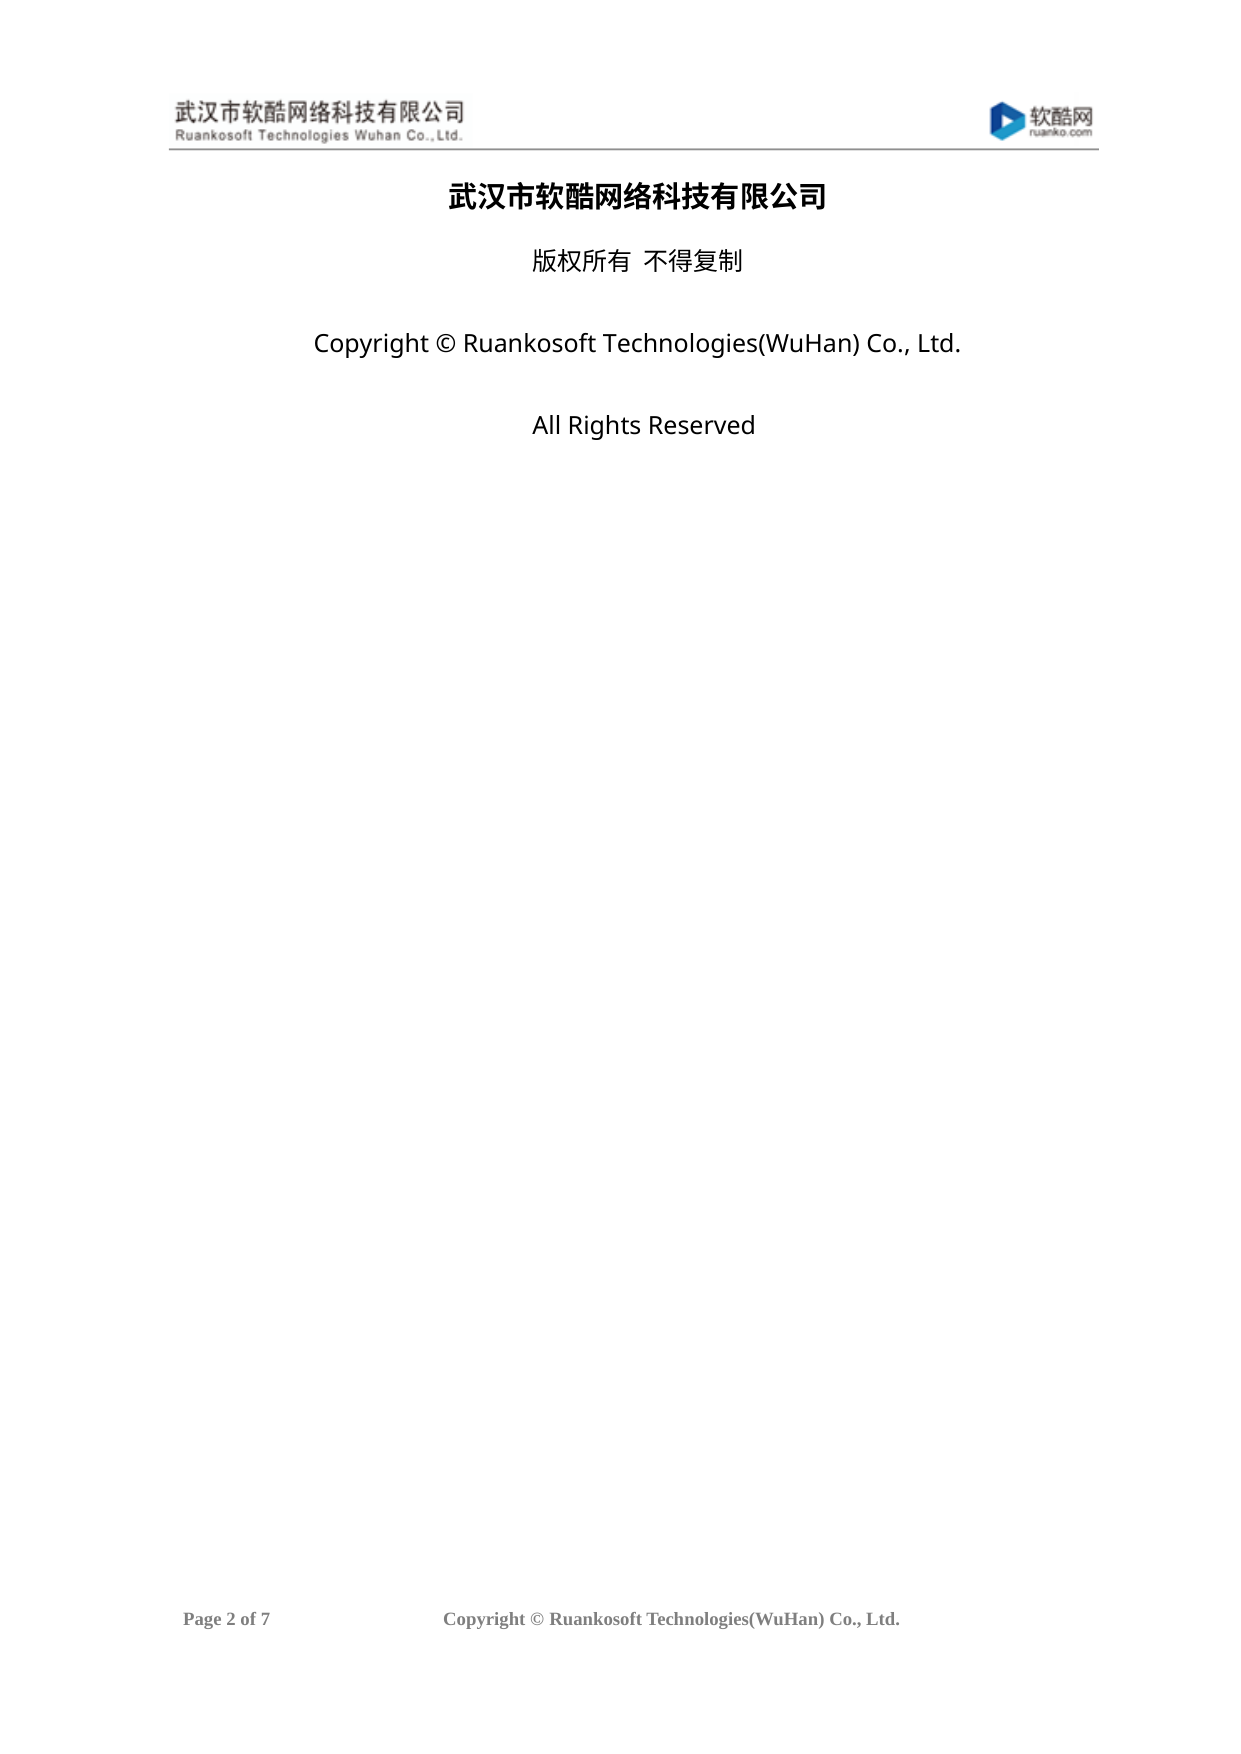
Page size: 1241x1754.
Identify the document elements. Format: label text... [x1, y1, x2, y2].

text 版权所有 不得复制 [169, 227, 1106, 292]
text Copyright © Ruankosoft Technologies(WuHan) Co., Ltd. [169, 311, 1106, 376]
picture [168, 88, 1099, 152]
text All Rights Reserved [169, 393, 1106, 458]
text 武汉市软酷网络科技有限公司 [169, 162, 1106, 227]
